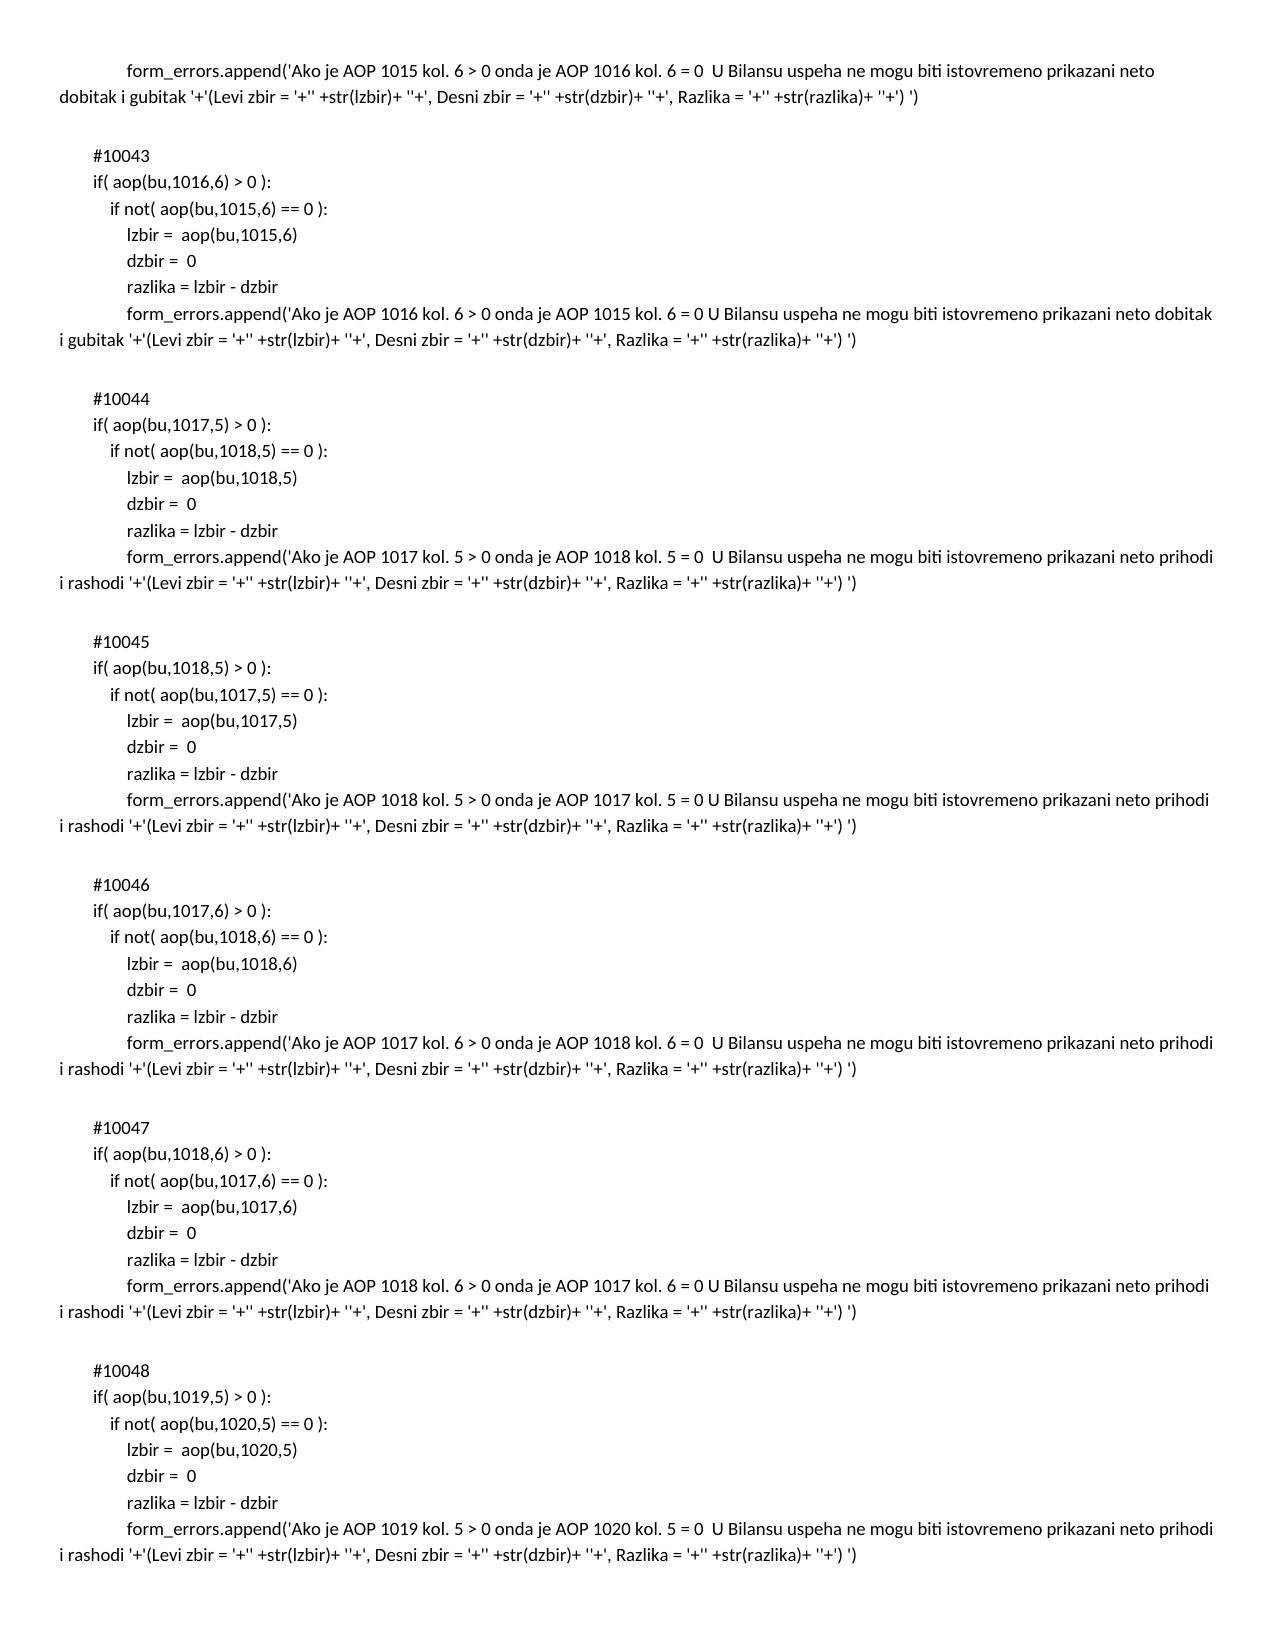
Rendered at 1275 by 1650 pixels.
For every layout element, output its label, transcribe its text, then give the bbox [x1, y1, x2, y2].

text dzbir = 0 [59, 1221, 1216, 1244]
text #10046 [59, 873, 1216, 896]
text #10043 [59, 144, 1216, 167]
text form_errors.append('Ako je AOP 1017 kol. 5 > 0 onda je AOP 1018 kol. 5 = 0 U Bilansu uspeha ne mogu biti istovremeno prikazani neto prihodi i rashodi '+'(Levi zbir = '+'' +str(lzbir)+ ''+', Desni zbir = '+'' +str(dzbir)+ ''+', Razlika = '+'' +str(razlika)+ ''+') ') [59, 545, 1216, 594]
text razlika = lzbir - dzbir [59, 762, 1216, 785]
text lzbir = aop(bu,1015,6) [59, 223, 1216, 246]
text razlika = lzbir - dzbir [59, 1005, 1216, 1028]
text form_errors.append('Ako je AOP 1016 kol. 6 > 0 onda je AOP 1015 kol. 6 = 0 U Bilansu uspeha ne mogu biti istovremeno prikazani neto dobitak i gubitak '+'(Levi zbir = '+'' +str(lzbir)+ ''+', Desni zbir = '+'' +str(dzbir)+ ''+', Razlika = '+'' +str(razlika)+ ''+') ') [59, 302, 1216, 351]
text #10044 [59, 387, 1216, 410]
text lzbir = aop(bu,1018,5) [59, 466, 1216, 489]
text #10047 [59, 1116, 1216, 1139]
text dzbir = 0 [59, 1464, 1216, 1487]
text if( aop(bu,1017,5) > 0 ): [59, 413, 1216, 436]
text razlika = lzbir - dzbir [59, 1491, 1216, 1514]
text razlika = lzbir - dzbir [59, 519, 1216, 542]
text if not( aop(bu,1020,5) == 0 ): [59, 1412, 1216, 1435]
text dzbir = 0 [59, 978, 1216, 1001]
text lzbir = aop(bu,1017,6) [59, 1195, 1216, 1218]
text form_errors.append('Ako je AOP 1018 kol. 5 > 0 onda je AOP 1017 kol. 5 = 0 U Bilansu uspeha ne mogu biti istovremeno prikazani neto prihodi i rashodi '+'(Levi zbir = '+'' +str(lzbir)+ ''+', Desni zbir = '+'' +str(dzbir)+ ''+', Razlika = '+'' +str(razlika)+ ''+') ') [59, 788, 1216, 837]
text dzbir = 0 [59, 492, 1216, 515]
text lzbir = aop(bu,1020,5) [59, 1438, 1216, 1461]
text dzbir = 0 [59, 735, 1216, 758]
text if not( aop(bu,1015,6) == 0 ): [59, 197, 1216, 219]
text if( aop(bu,1018,6) > 0 ): [59, 1142, 1216, 1165]
text if not( aop(bu,1017,6) == 0 ): [59, 1169, 1216, 1192]
text lzbir = aop(bu,1018,6) [59, 952, 1216, 975]
text razlika = lzbir - dzbir [59, 1248, 1216, 1271]
text #10048 [59, 1359, 1216, 1382]
text form_errors.append('Ako je AOP 1018 kol. 6 > 0 onda je AOP 1017 kol. 6 = 0 U Bilansu uspeha ne mogu biti istovremeno prikazani neto prihodi i rashodi '+'(Levi zbir = '+'' +str(lzbir)+ ''+', Desni zbir = '+'' +str(dzbir)+ ''+', Razlika = '+'' +str(razlika)+ ''+') ') [59, 1274, 1216, 1323]
text lzbir = aop(bu,1017,5) [59, 709, 1216, 732]
text if( aop(bu,1017,6) > 0 ): [59, 899, 1216, 922]
text razlika = lzbir - dzbir [59, 276, 1216, 299]
text form_errors.append('Ako je AOP 1015 kol. 6 > 0 onda je AOP 1016 kol. 6 = 0 U Bilansu uspeha ne mogu biti istovremeno prikazani neto dobitak i gubitak '+'(Levi zbir = '+'' +str(lzbir)+ ''+', Desni zbir = '+'' +str(dzbir)+ ''+', Razlika = '+'' +str(razlika)+ ''+') ') [59, 59, 1216, 108]
text if not( aop(bu,1018,6) == 0 ): [59, 926, 1216, 949]
text if not( aop(bu,1017,5) == 0 ): [59, 683, 1216, 706]
text dzbir = 0 [59, 249, 1216, 272]
text #10045 [59, 630, 1216, 653]
text form_errors.append('Ako je AOP 1019 kol. 5 > 0 onda je AOP 1020 kol. 5 = 0 U Bilansu uspeha ne mogu biti istovremeno prikazani neto prihodi i rashodi '+'(Levi zbir = '+'' +str(lzbir)+ ''+', Desni zbir = '+'' +str(dzbir)+ ''+', Razlika = '+'' +str(razlika)+ ''+') ') [59, 1517, 1216, 1566]
text if not( aop(bu,1018,5) == 0 ): [59, 440, 1216, 463]
text if( aop(bu,1018,5) > 0 ): [59, 656, 1216, 679]
text if( aop(bu,1019,5) > 0 ): [59, 1385, 1216, 1408]
text if( aop(bu,1016,6) > 0 ): [59, 170, 1216, 193]
text form_errors.append('Ako je AOP 1017 kol. 6 > 0 onda je AOP 1018 kol. 6 = 0 U Bilansu uspeha ne mogu biti istovremeno prikazani neto prihodi i rashodi '+'(Levi zbir = '+'' +str(lzbir)+ ''+', Desni zbir = '+'' +str(dzbir)+ ''+', Razlika = '+'' +str(razlika)+ ''+') ') [59, 1031, 1216, 1080]
